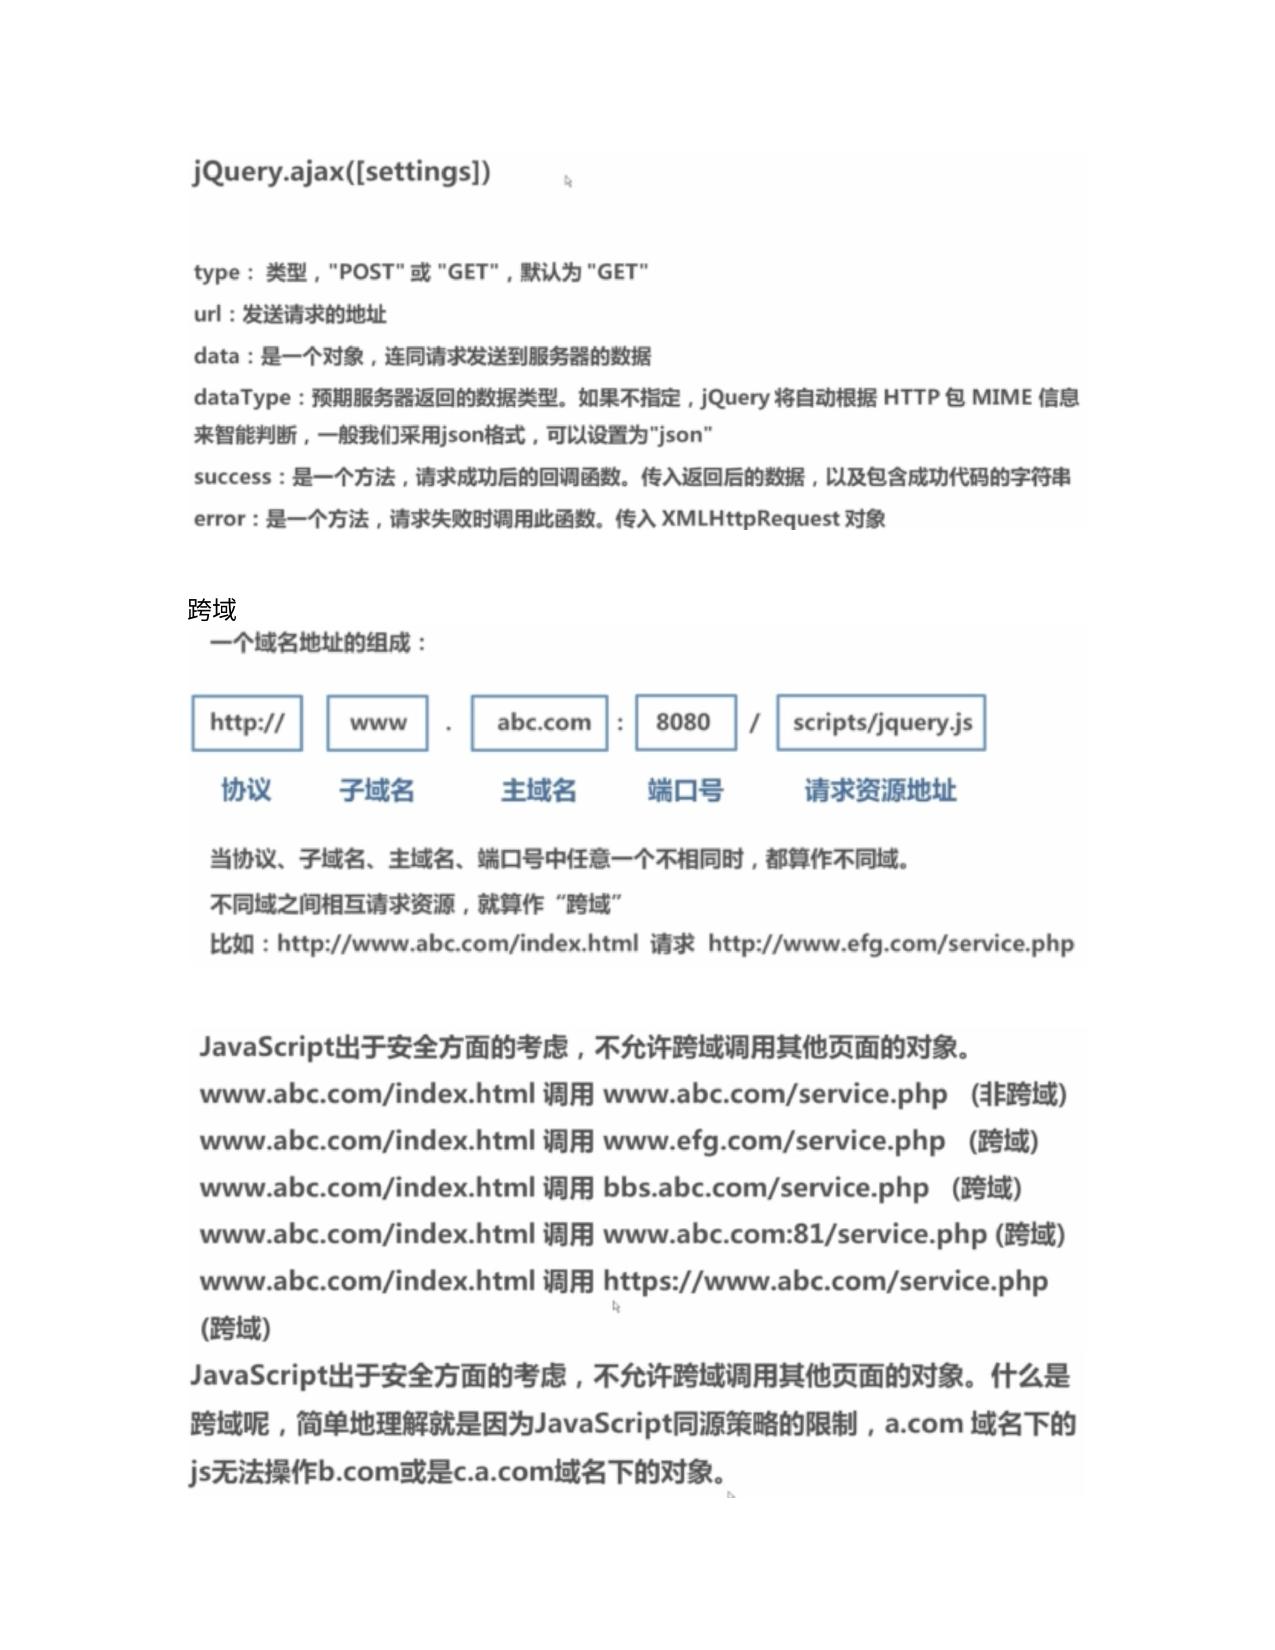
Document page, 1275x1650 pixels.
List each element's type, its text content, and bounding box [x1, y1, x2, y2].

picture [187, 626, 1088, 966]
picture [187, 150, 1088, 530]
picture [187, 1027, 1088, 1498]
text 跨域 [187, 590, 1087, 626]
